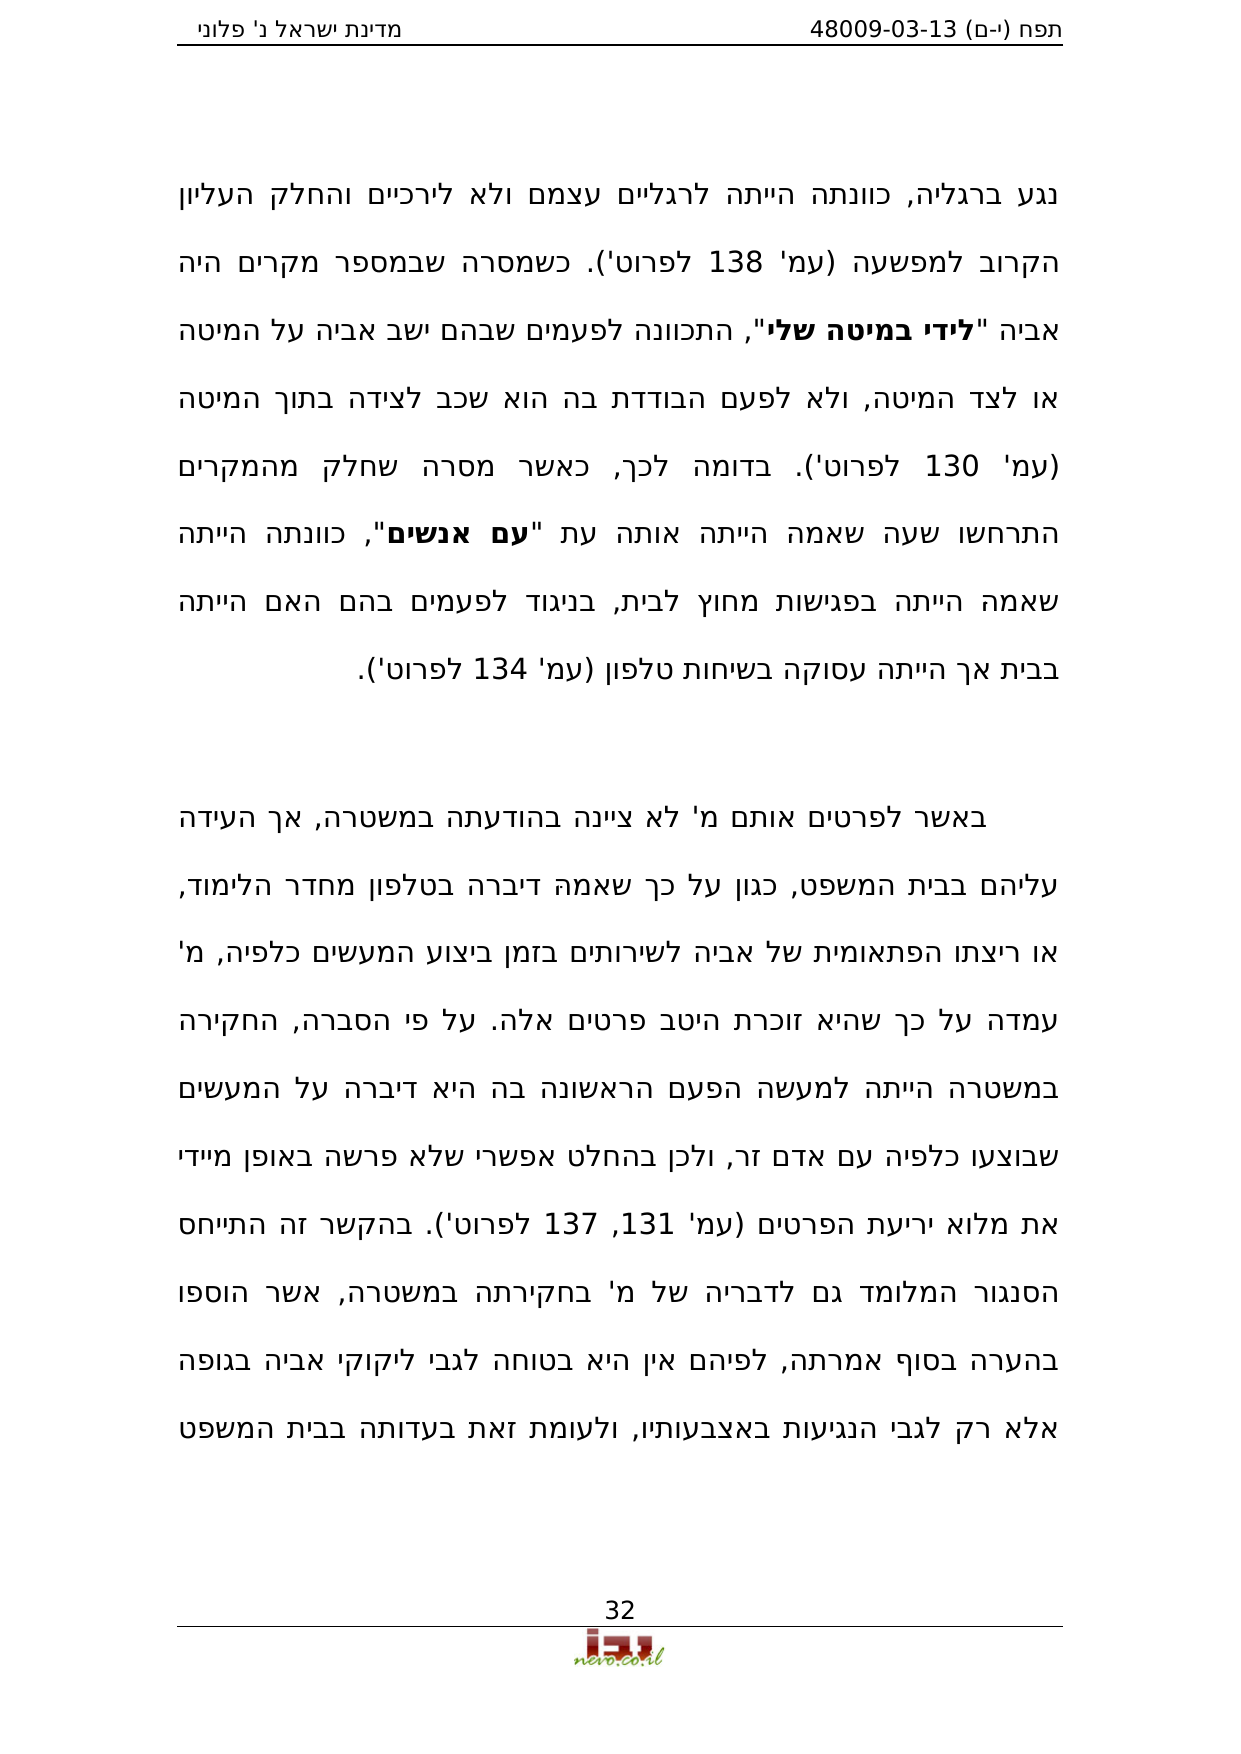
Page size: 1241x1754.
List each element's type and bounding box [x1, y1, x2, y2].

text [177, 177, 1063, 687]
text [177, 800, 1060, 1445]
picture [574, 1628, 666, 1667]
